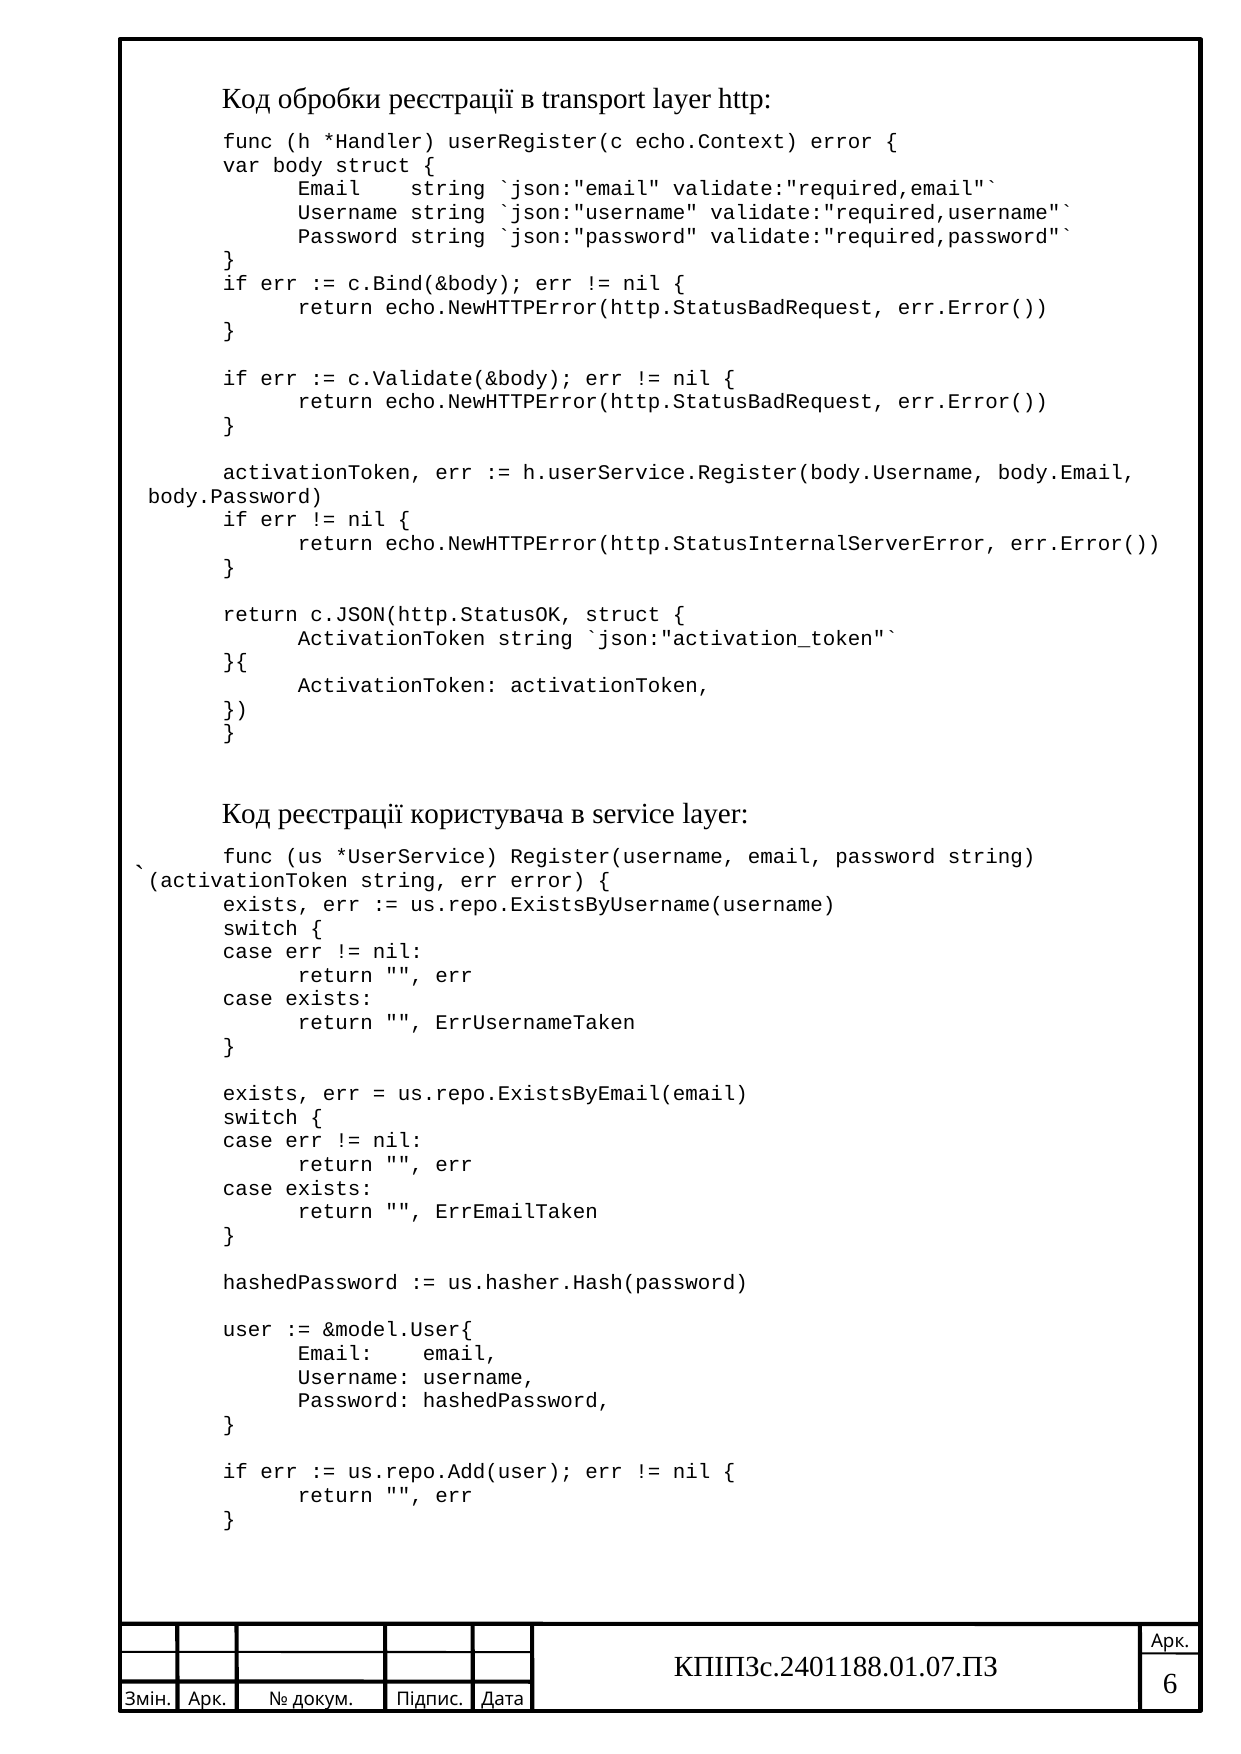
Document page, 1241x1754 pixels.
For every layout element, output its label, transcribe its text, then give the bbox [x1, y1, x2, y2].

text }{ [148, 651, 1166, 675]
text } [148, 1036, 1166, 1059]
text Код реєстрації користувача в service layer: [148, 796, 1166, 830]
text return "", ErrEmailTaken [148, 1201, 1166, 1225]
text Email string `json:"email" validate:"required,email"` [148, 178, 1166, 202]
text if err := c.Bind(&body); err != nil { [148, 273, 1166, 297]
text } [148, 320, 1166, 344]
text hashedPassword := us.hasher.Hash(password) [148, 1272, 1166, 1296]
text case exists: [148, 1178, 1166, 1201]
text exists, err := us.repo.ExistsByUsername(username) [148, 894, 1166, 917]
text if err != nil { [148, 509, 1166, 533]
text switch { [148, 1107, 1166, 1130]
text case err != nil: [148, 941, 1166, 965]
text Username string `json:"username" validate:"required,username"` [148, 202, 1166, 226]
text ActivationToken string `json:"activation_token"` [148, 628, 1166, 651]
text case exists: [148, 988, 1166, 1012]
text var body struct { [148, 155, 1166, 178]
text func (h *Handler) userRegister(c echo.Context) error { [148, 131, 1166, 155]
text Username: username, [148, 1367, 1166, 1390]
text } [148, 1225, 1166, 1248]
text return echo.NewHTTPError(http.StatusBadRequest, err.Error()) [148, 391, 1166, 415]
text return "", err [148, 1154, 1166, 1178]
text }) [148, 699, 1166, 722]
text activationToken, err := h.userService.Register(body.Username, body.Email, body.Password) [148, 462, 1166, 509]
text } [148, 1414, 1166, 1438]
text if err := us.repo.Add(user); err != nil { [148, 1461, 1166, 1485]
text } [148, 722, 1166, 746]
text switch { [148, 917, 1166, 941]
text return echo.NewHTTPError(http.StatusInternalServerError, err.Error()) [148, 533, 1166, 557]
text } [148, 1509, 1166, 1532]
text return "", err [148, 965, 1166, 988]
text } [148, 249, 1166, 273]
text Код обробки реєстрації в transport layer http: [148, 81, 1166, 114]
text case err != nil: [148, 1130, 1166, 1154]
text ActivationToken: activationToken, [148, 675, 1166, 699]
text Password: hashedPassword, [148, 1390, 1166, 1414]
text return echo.NewHTTPError(http.StatusBadRequest, err.Error()) [148, 297, 1166, 320]
text user := &model.User{ [148, 1319, 1166, 1343]
text return c.JSON(http.StatusOK, struct { [148, 604, 1166, 628]
text } [148, 415, 1166, 438]
text func (us *UserService) Register(username, email, password string) (activationToken string, err error) { [148, 847, 1166, 894]
text if err := c.Validate(&body); err != nil { [148, 368, 1166, 391]
text return "", err [148, 1485, 1166, 1509]
text } [148, 557, 1166, 580]
text Email: email, [148, 1343, 1166, 1367]
text exists, err = us.repo.ExistsByEmail(email) [148, 1083, 1166, 1107]
text Password string `json:"password" validate:"required,password"` [148, 226, 1166, 249]
text return "", ErrUsernameTaken [148, 1012, 1166, 1036]
